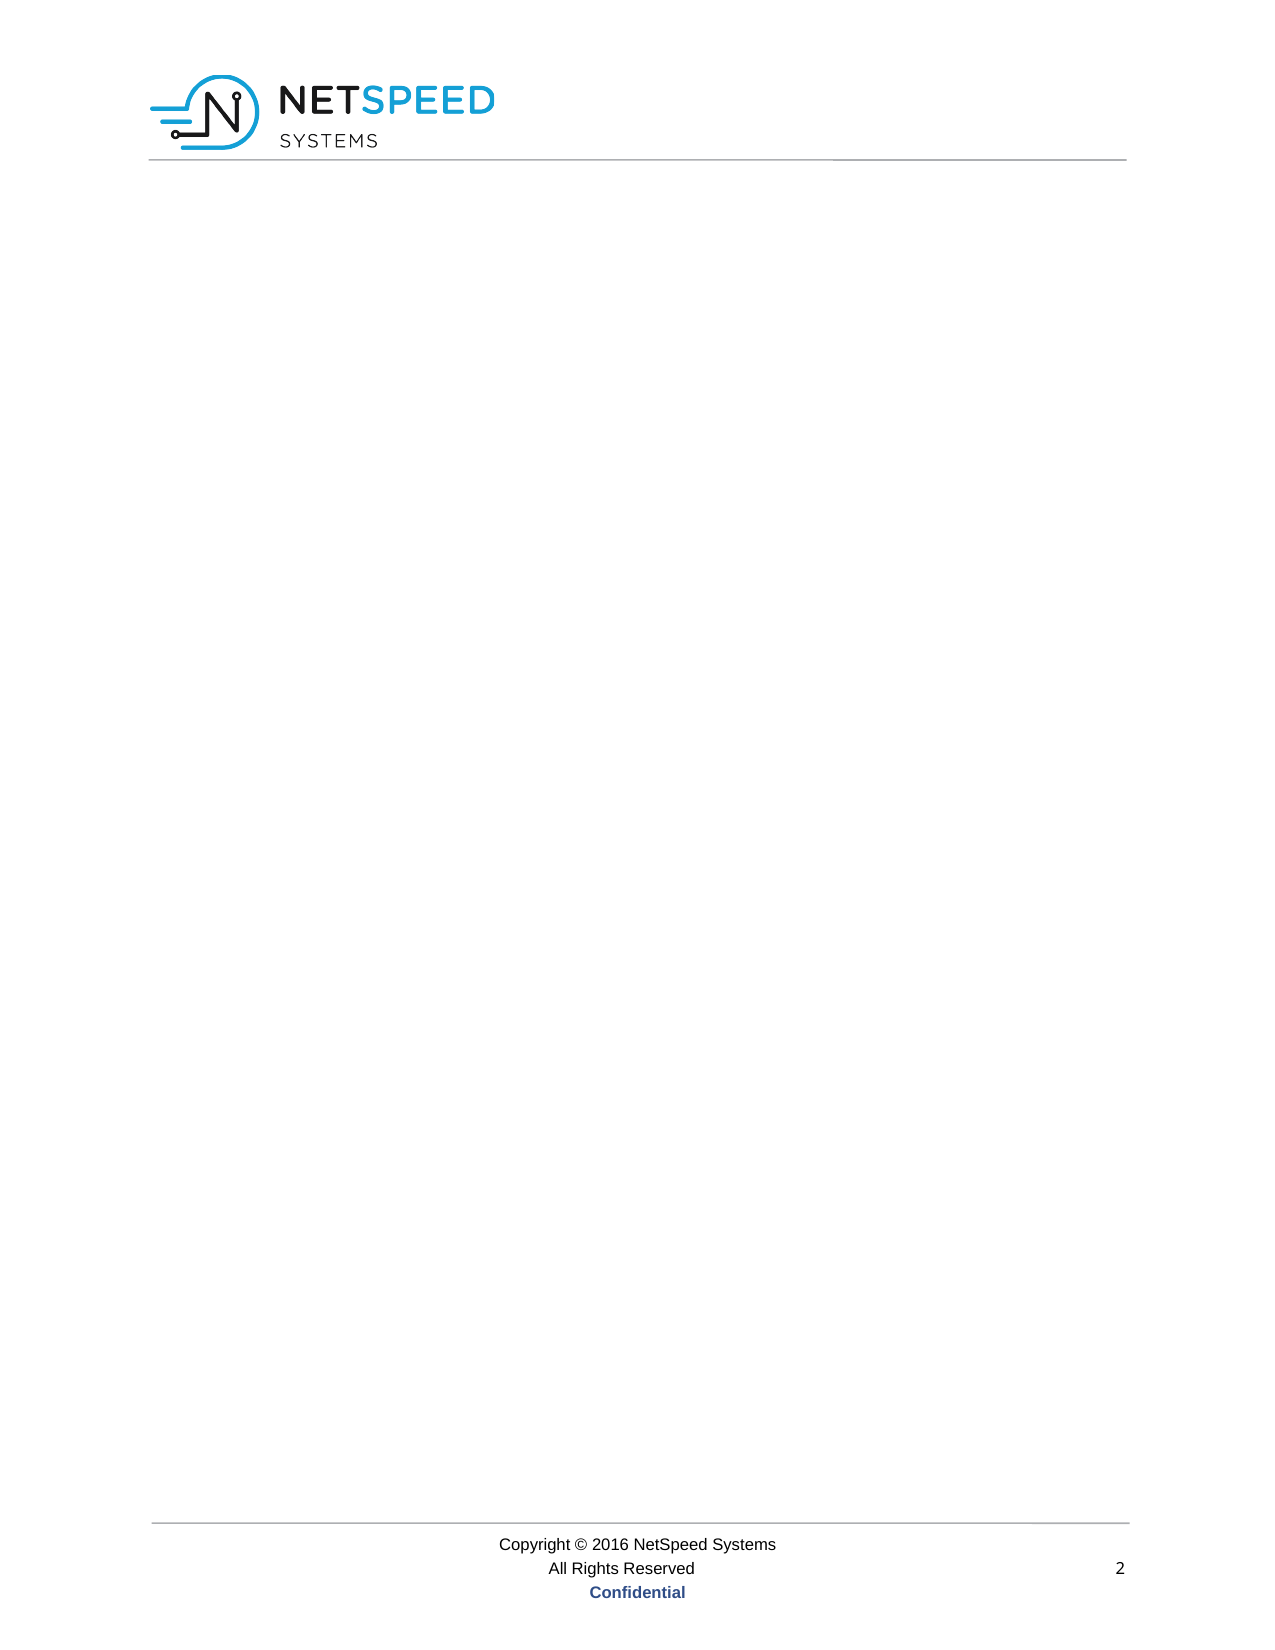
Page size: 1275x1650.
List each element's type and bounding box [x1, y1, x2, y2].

picture [150, 75, 495, 150]
